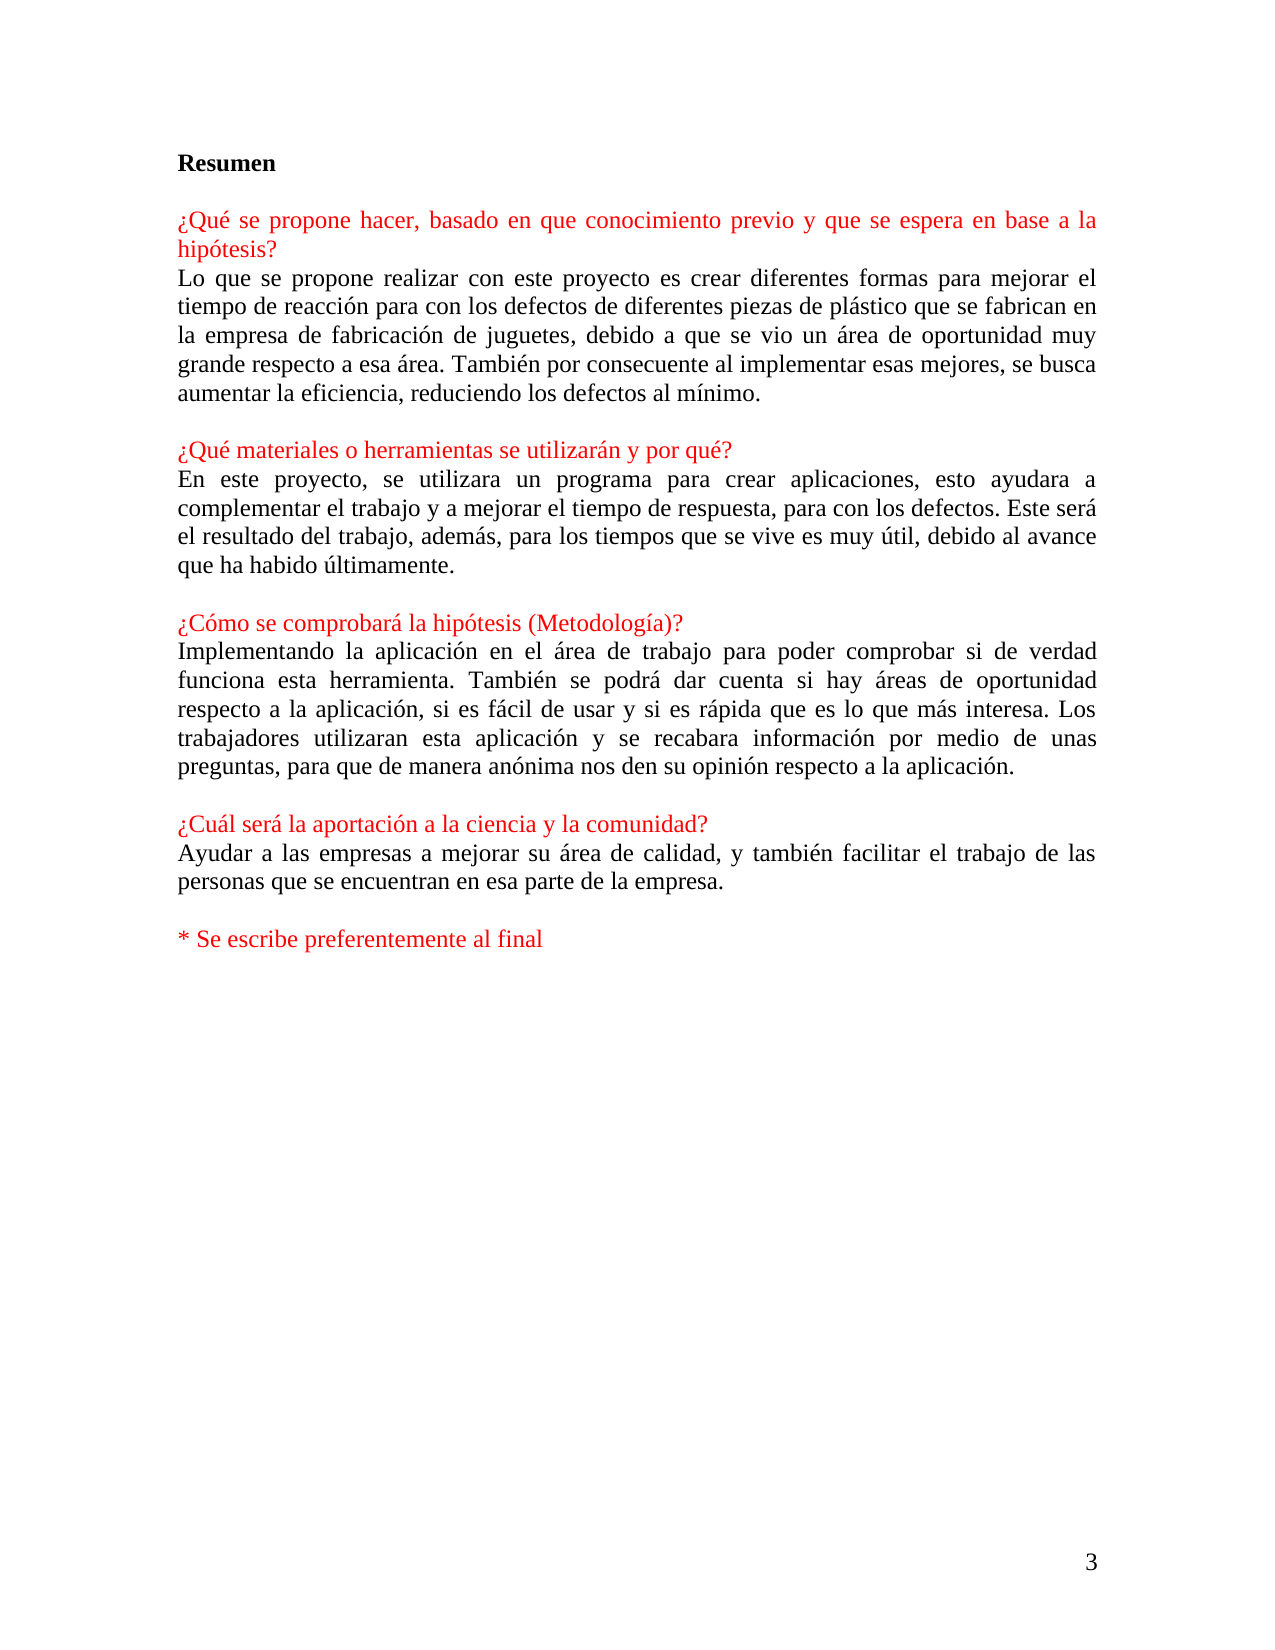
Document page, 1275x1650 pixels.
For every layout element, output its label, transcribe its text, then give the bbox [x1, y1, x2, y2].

text Ayudar a las empresas a mejorar su área de calidad, y también facilitar el trabajo de las personas que se encuentran en esa parte de la empresa. [177, 838, 1098, 895]
text Resumen [177, 148, 1098, 176]
text ¿Qué se propone hacer, basado en que conocimiento previo y que se espera en base a la hipótesis? [177, 205, 1098, 263]
text Implementando la aplicación en el área de trabajo para poder comprobar si de verdad funciona esta herramienta. También se podrá dar cuenta si hay áreas de oportunidad respecto a la aplicación, si es fácil de usar y si es rápida que es lo que más interesa. Los trabajadores utilizaran esta aplicación y se recabara información por medio de unas preguntas, para que de manera anónima nos den su opinión respecto a la aplicación. [177, 636, 1098, 780]
text ¿Cuál será la aportación a la ciencia y la comunidad? [177, 809, 1098, 838]
text Lo que se propone realizar con este proyecto es crear diferentes formas para mejorar el tiempo de reacción para con los defectos de diferentes piezas de plástico que se fabrican en la empresa de fabricación de juguetes, debido a que se vio un área de oportunidad muy grande respecto a esa área. También por consecuente al implementar esas mejores, se busca aumentar la eficiencia, reduciendo los defectos al mínimo. [177, 263, 1098, 406]
text En este proyecto, se utilizara un programa para crear aplicaciones, esto ayudara a complementar el trabajo y a mejorar el tiempo de respuesta, para con los defectos. Este será el resultado del trabajo, además, para los tiempos que se vive es muy útil, debido al avance que ha habido últimamente. [177, 464, 1098, 579]
text ¿Qué materiales o herramientas se utilizarán y por qué? [177, 435, 1098, 464]
text ¿Cómo se comprobará la hipótesis (Metodología)? [177, 608, 1098, 636]
text * Se escribe preferentemente al final [177, 924, 1098, 953]
